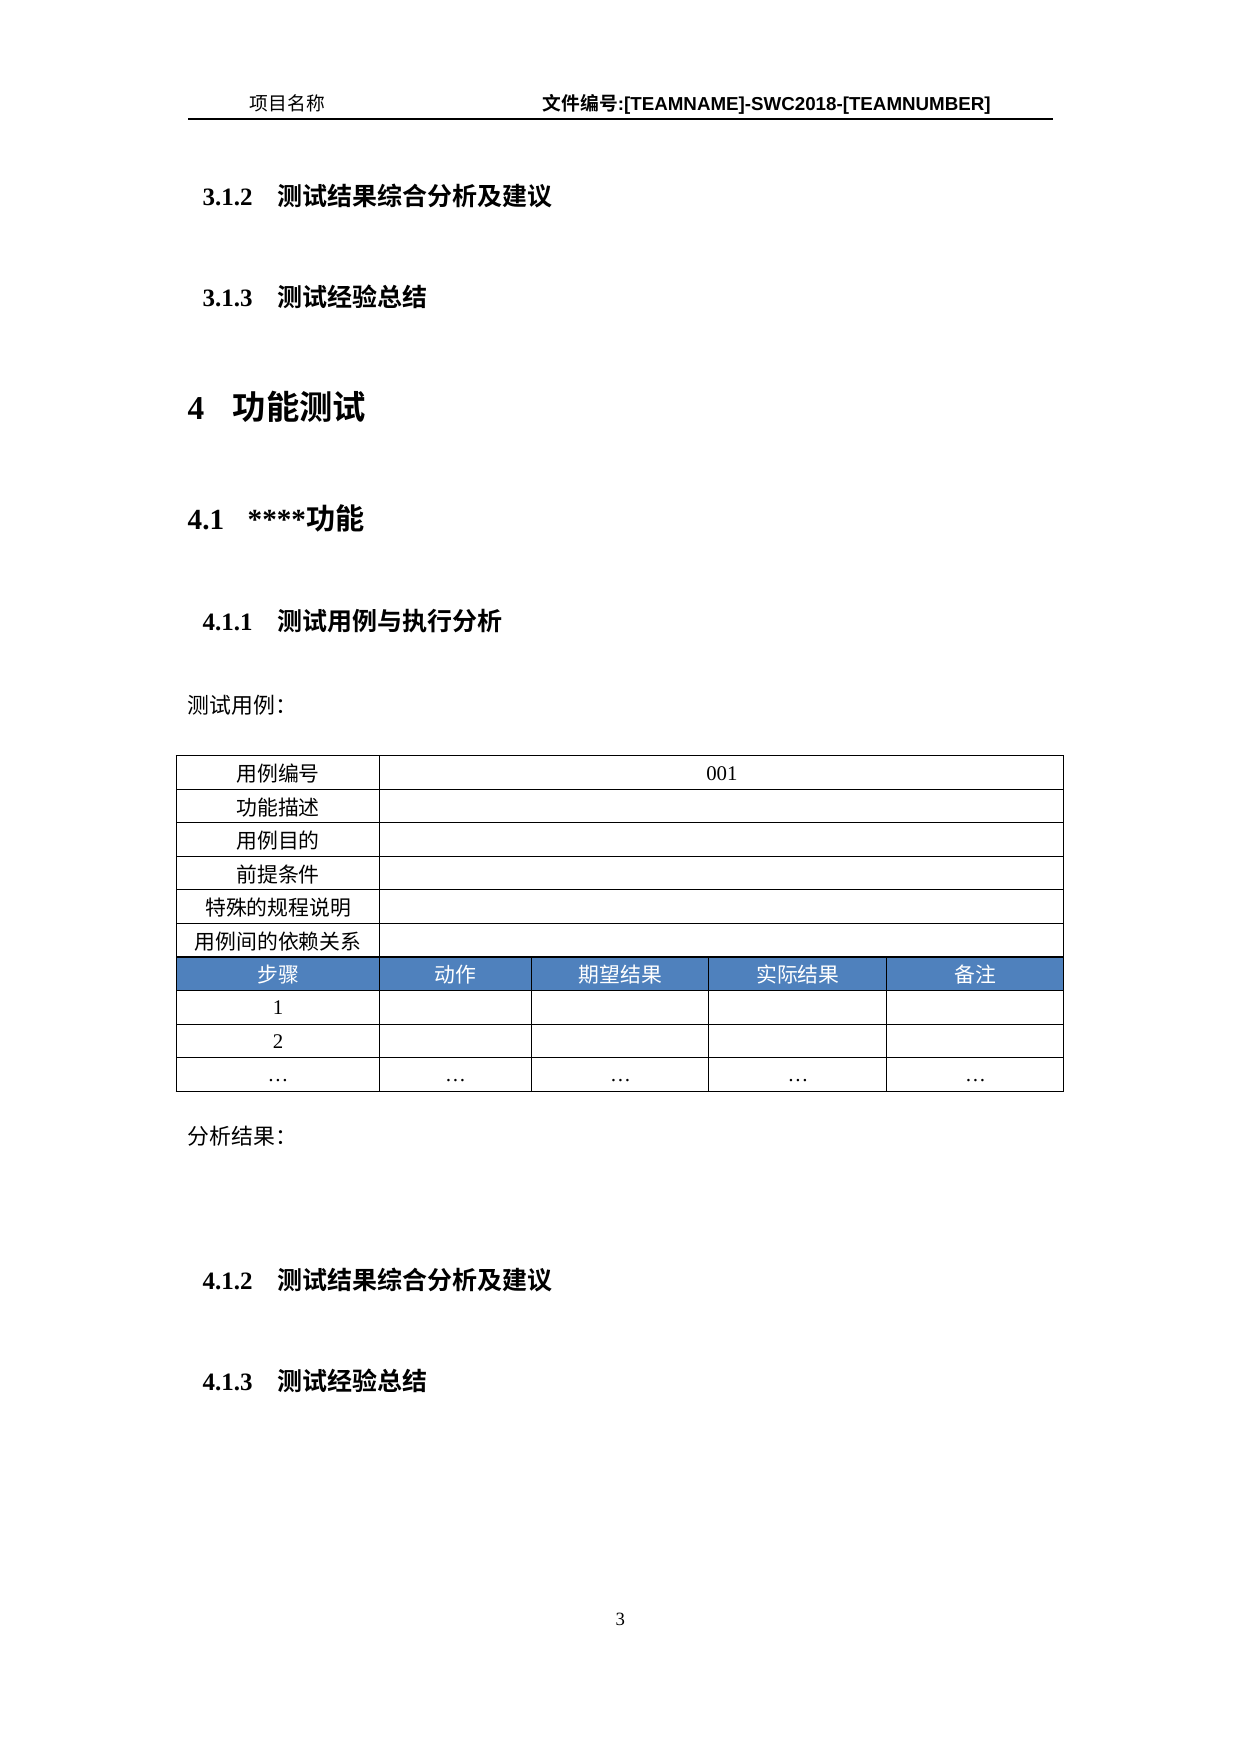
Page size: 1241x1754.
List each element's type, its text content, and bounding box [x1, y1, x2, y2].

table_cell 用例间的依赖关系 [177, 924, 379, 956]
table_cell [380, 1025, 531, 1057]
table_cell 备注 [887, 958, 1063, 990]
table_cell 2 [177, 1025, 379, 1057]
subtitle ****功能 [187, 484, 1053, 549]
subtitle 测试用例： [187, 688, 1053, 720]
table_cell … [177, 1058, 379, 1091]
table_cell 前提条件 [177, 857, 379, 889]
subtitle 测试经验总结 [202, 263, 1053, 328]
table_cell [380, 991, 531, 1023]
subtitle 分析结果： [187, 1119, 1053, 1151]
subtitle 功能测试 [187, 373, 1053, 438]
table_cell [887, 991, 1063, 1023]
table_cell [380, 823, 1063, 856]
subtitle 测试用例与执行分析 [202, 587, 1053, 652]
table_header 001 [380, 756, 1063, 789]
table_cell 期望结果 [532, 958, 708, 990]
table_cell … [532, 1058, 708, 1091]
table_cell … [709, 1058, 886, 1091]
table_cell 1 [177, 991, 379, 1023]
table_cell [380, 890, 1063, 923]
table_cell [532, 1025, 708, 1057]
table_cell 步骤 [177, 958, 379, 990]
subtitle 测试结果综合分析及建议 [202, 1246, 1053, 1311]
table_cell [709, 991, 886, 1023]
table_cell 功能描述 [177, 790, 379, 822]
table_cell 特殊的规程说明 [177, 890, 379, 923]
table_cell 动作 [380, 958, 531, 990]
table_header 用例编号 [177, 756, 379, 789]
table_cell [532, 991, 708, 1023]
table_cell [709, 1025, 886, 1057]
table_cell [380, 924, 1063, 956]
table_cell … [887, 1058, 1063, 1091]
table_cell [380, 790, 1063, 822]
table_cell [887, 1025, 1063, 1057]
subtitle 测试经验总结 [202, 1347, 1053, 1412]
table_cell 用例目的 [177, 823, 379, 856]
subtitle 测试结果综合分析及建议 [202, 162, 1053, 227]
table_cell [380, 857, 1063, 889]
table_cell 实际结果 [709, 958, 886, 990]
table_cell … [380, 1058, 531, 1091]
